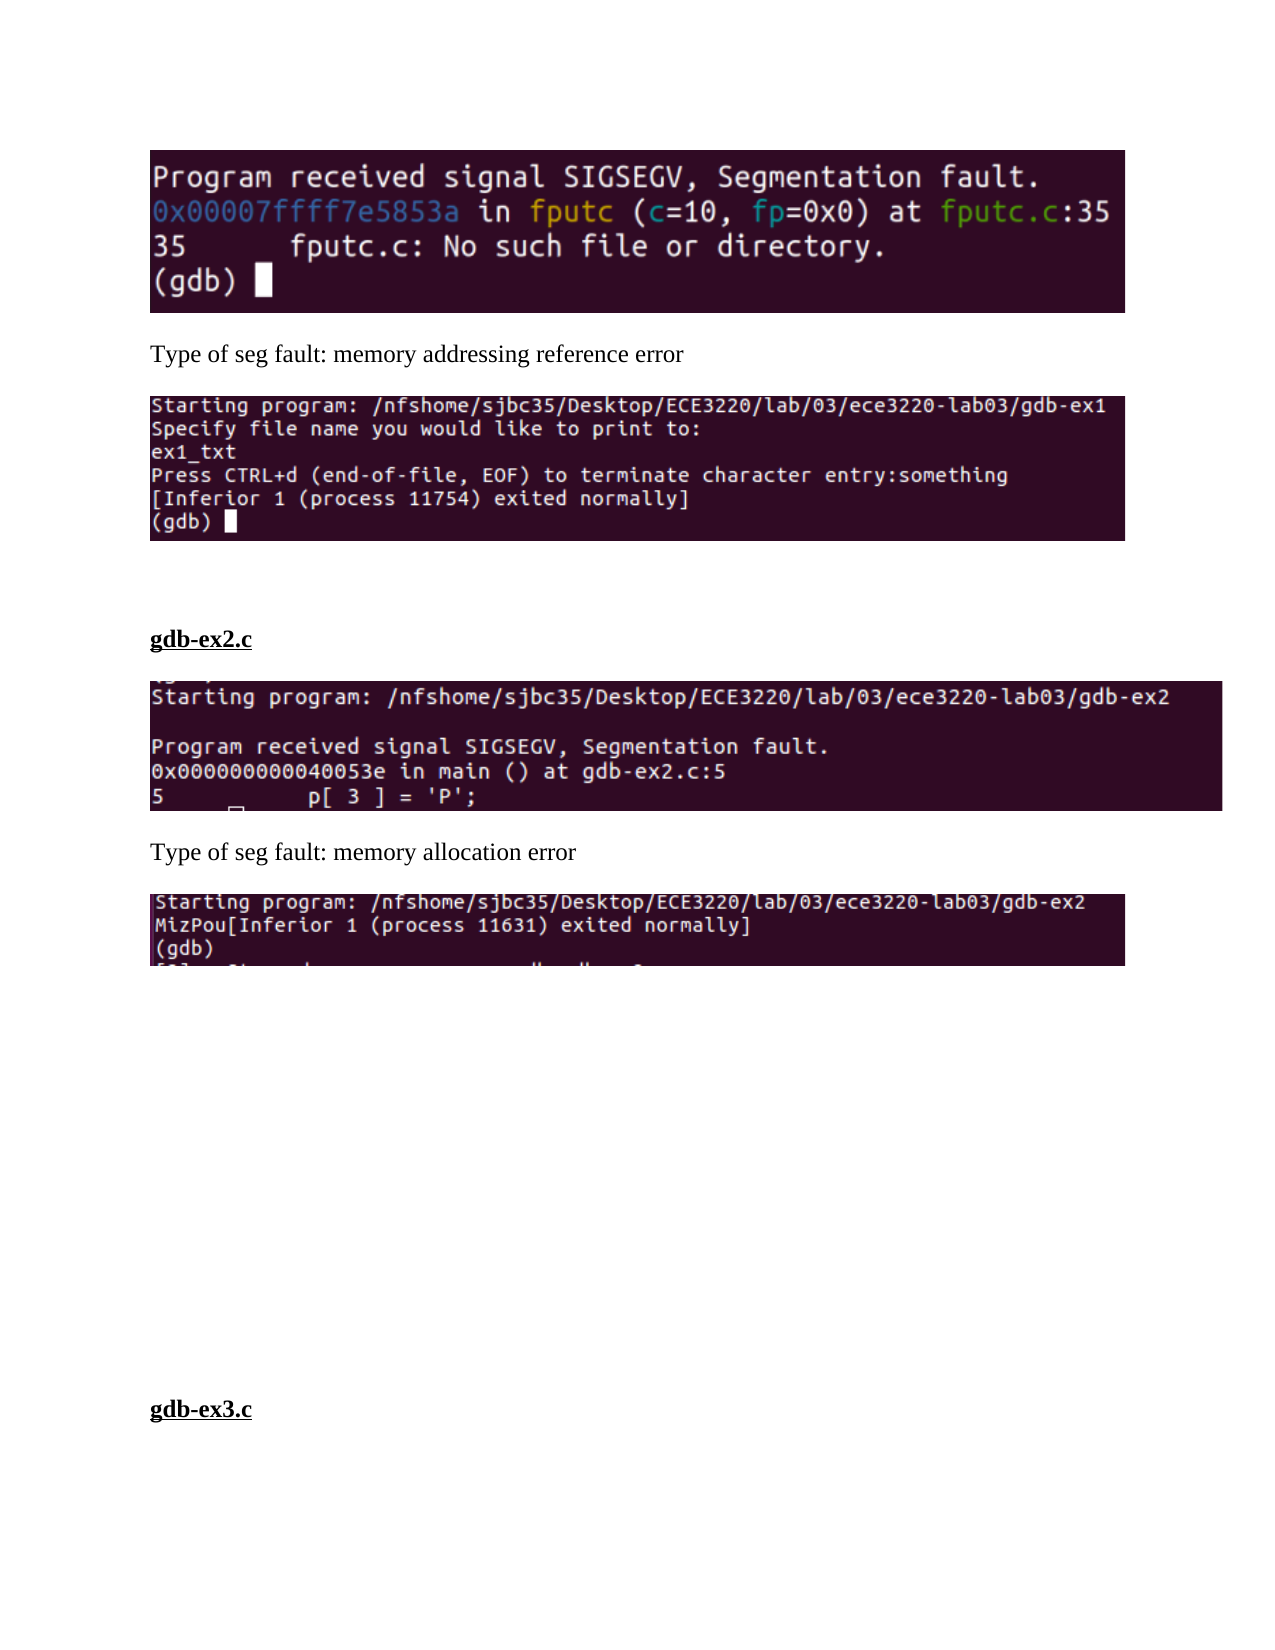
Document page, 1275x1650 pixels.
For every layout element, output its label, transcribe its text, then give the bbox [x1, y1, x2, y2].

text gdb-ex3.c [150, 1394, 1125, 1423]
picture [150, 150, 1125, 313]
text gdb-ex2.c [150, 624, 1125, 653]
text Type of seg fault: memory addressing reference error [150, 339, 1125, 368]
picture [150, 681, 1223, 811]
picture [150, 894, 1125, 966]
picture [150, 396, 1125, 541]
text Type of seg fault: memory allocation error [150, 837, 1125, 866]
